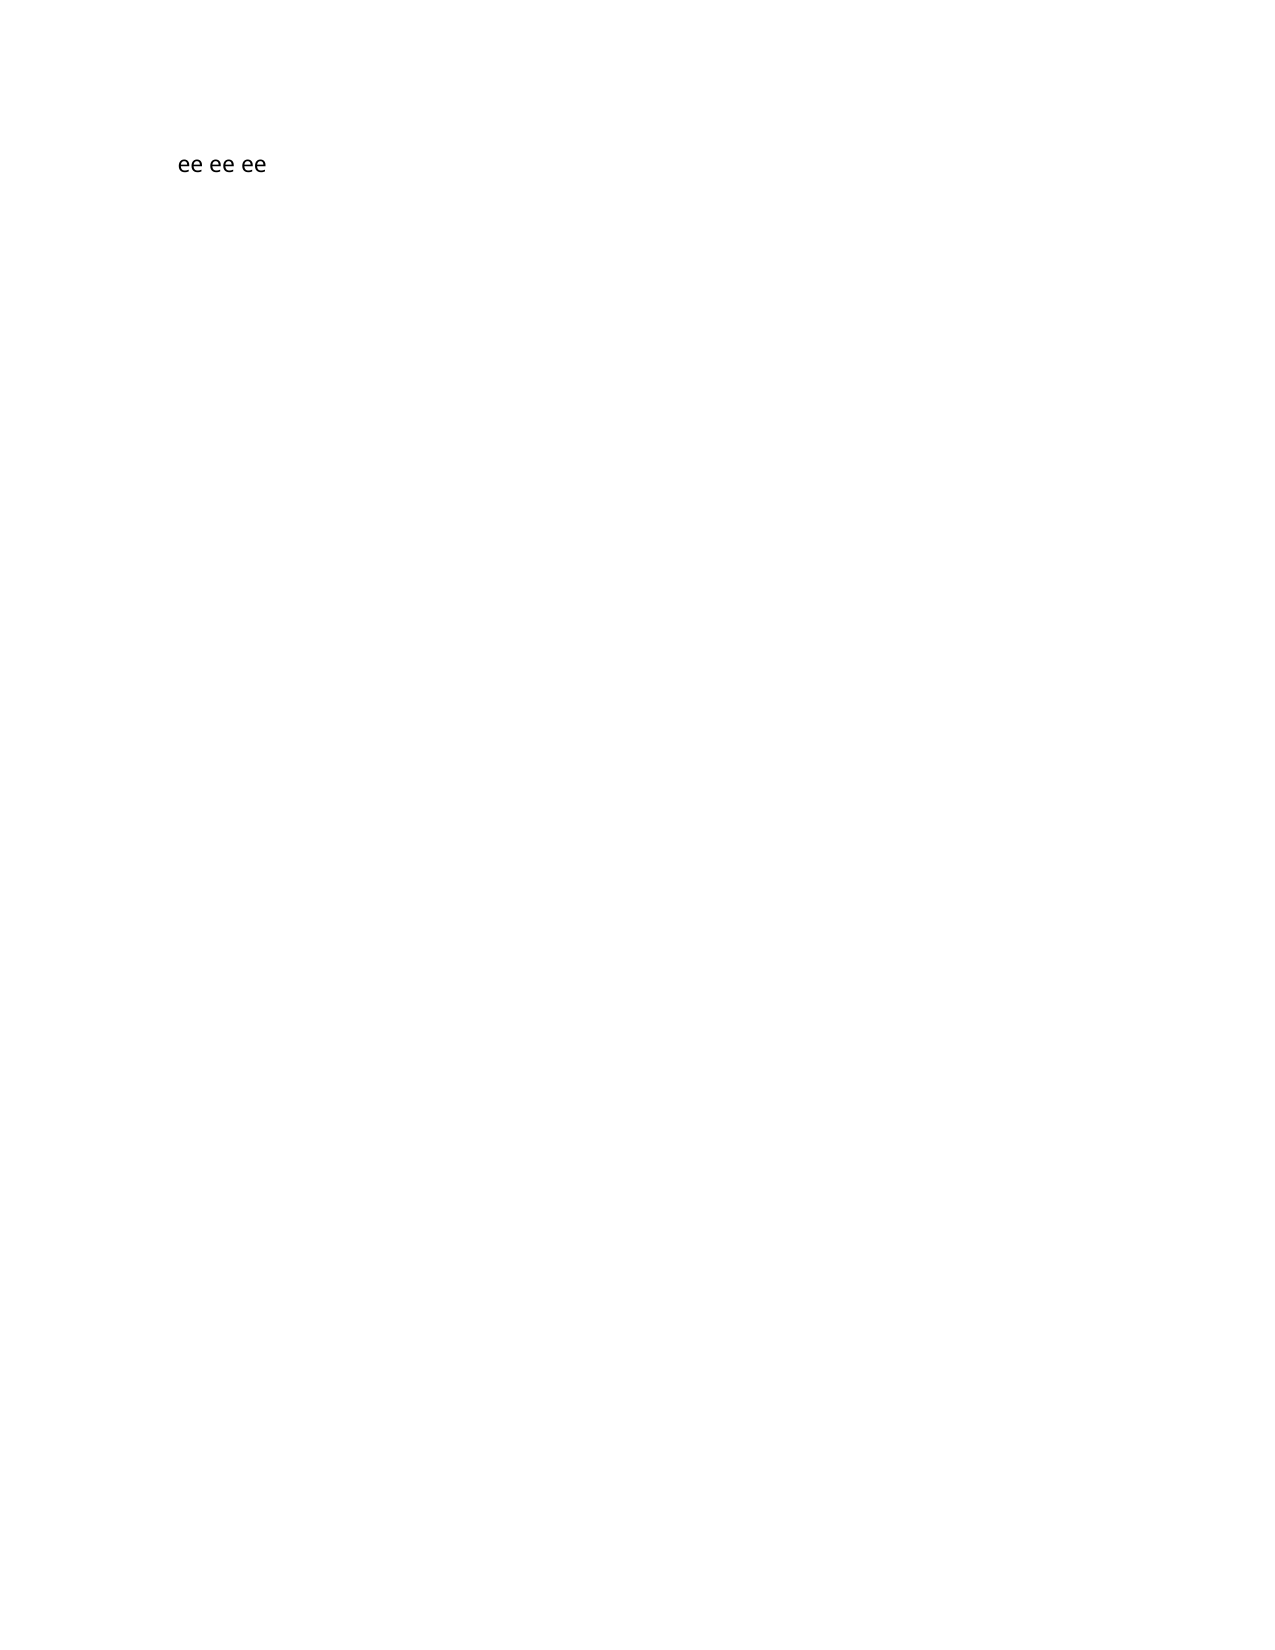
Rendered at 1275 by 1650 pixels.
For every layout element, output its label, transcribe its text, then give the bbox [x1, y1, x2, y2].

text ee ee ee [177, 148, 1098, 179]
